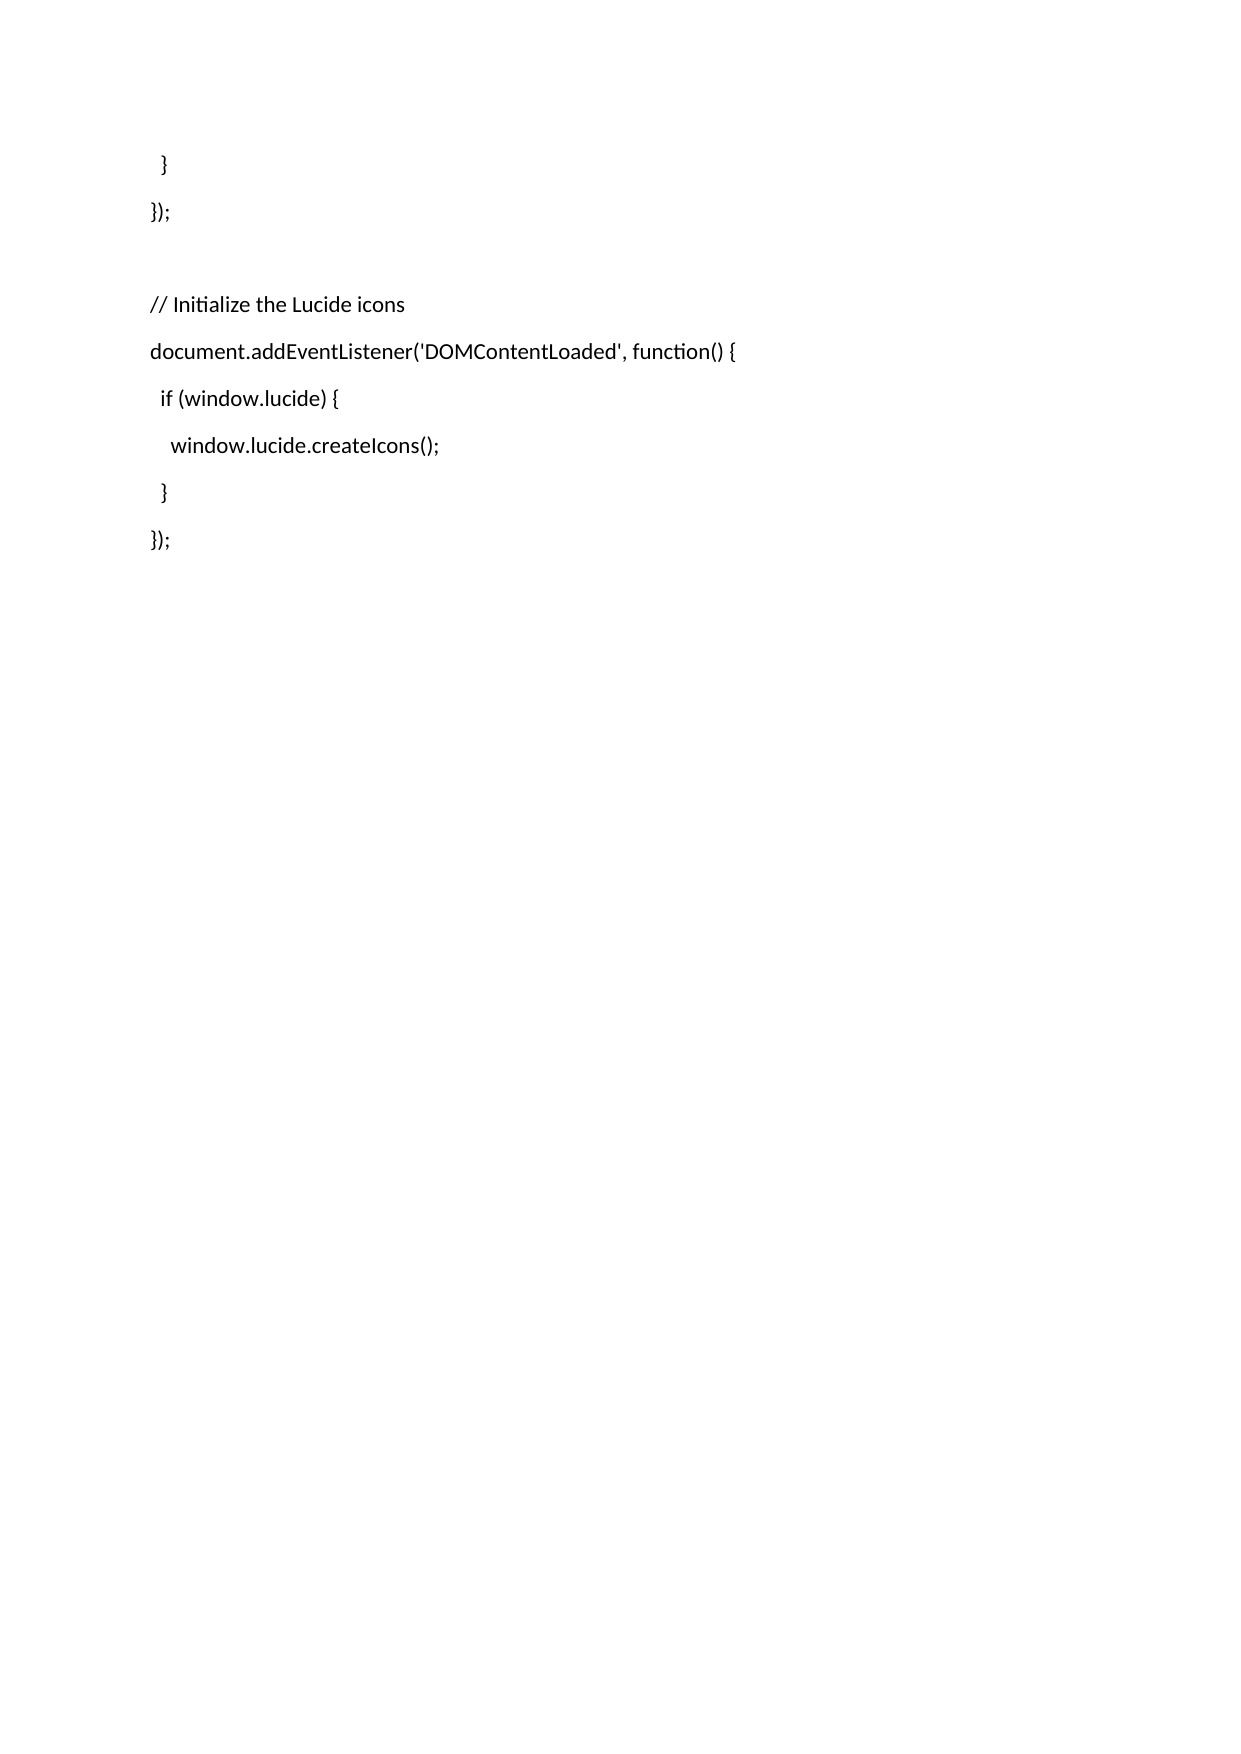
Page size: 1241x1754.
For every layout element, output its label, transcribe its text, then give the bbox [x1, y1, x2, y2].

text }); [150, 197, 1090, 225]
text }); [150, 525, 1090, 553]
text window.lucide.createIcons(); [150, 431, 1090, 459]
text document.addEventListener('DOMContentLoaded', function() { [150, 337, 1090, 366]
text } [150, 150, 1090, 178]
text // Initialize the Lucide icons [150, 291, 1090, 319]
text } [150, 478, 1090, 506]
text if (window.lucide) { [150, 384, 1090, 412]
